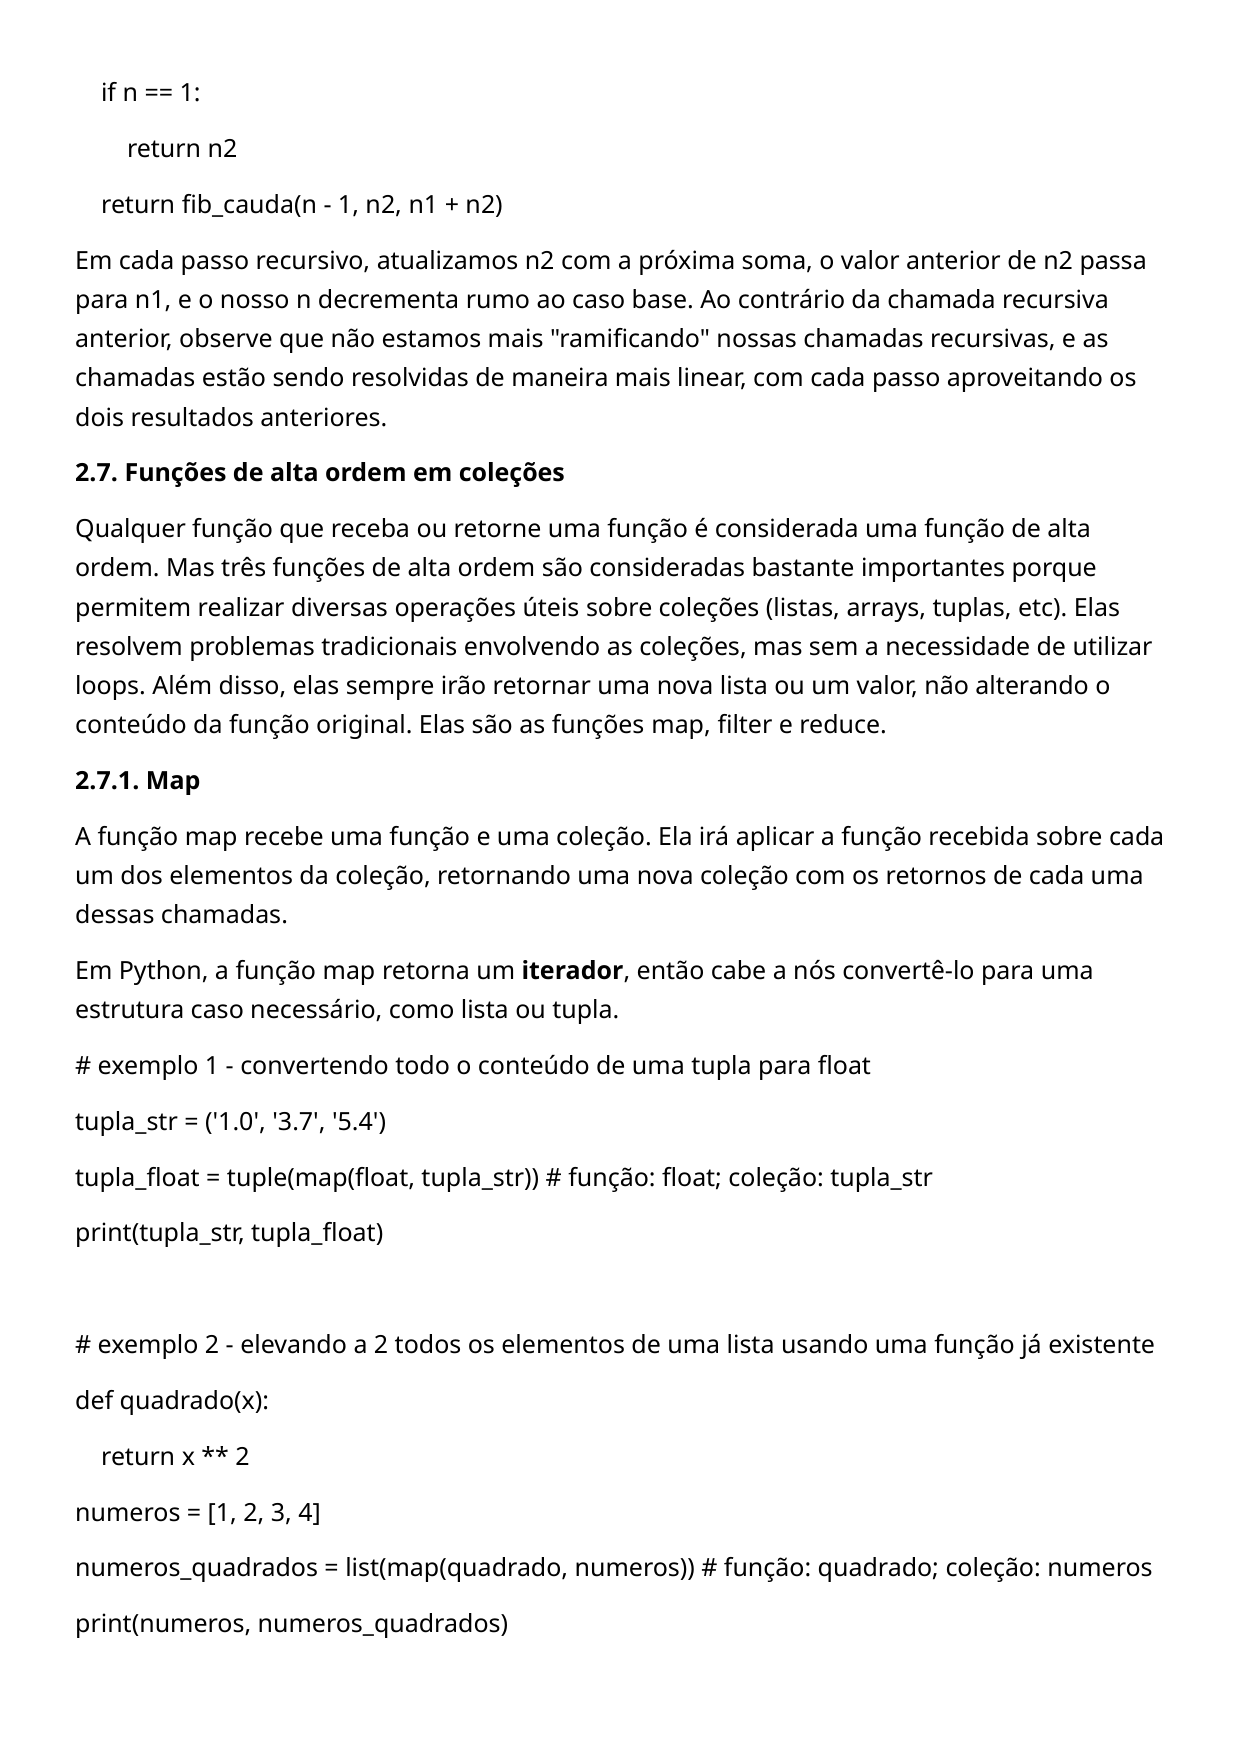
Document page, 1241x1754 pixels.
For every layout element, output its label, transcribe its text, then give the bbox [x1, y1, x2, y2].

text def quadrado(x): [75, 1382, 1165, 1417]
text return x ** 2 [75, 1438, 1165, 1472]
text # exemplo 1 - convertendo todo o conteúdo de uma tupla para float [75, 1047, 1165, 1082]
text if n == 1: [75, 75, 1165, 109]
text return fib_cauda(n - 1, n2, n1 + n2) [75, 187, 1165, 221]
text # exemplo 2 - elevando a 2 todos os elementos de uma lista usando uma função já existente [75, 1327, 1165, 1361]
text A função map recebe uma função e uma coleção. Ela irá aplicar a função recebida sobre cada um dos elementos da coleção, retornando uma nova coleção com os retornos de cada uma dessas chamadas. [75, 818, 1165, 931]
text Em cada passo recursivo, atualizamos n2 com a próxima soma, o valor anterior de n2 passa para n1, e o nosso n decrementa rumo ao caso base. Ao contrário da chamada recursiva anterior, observe que não estamos mais "ramificando" nossas chamadas recursivas, e as chamadas estão sendo resolvidas de maneira mais linear, com cada passo aproveitando os dois resultados anteriores. [75, 242, 1165, 433]
text tupla_str = ('1.0', '3.7', '5.4') [75, 1103, 1165, 1137]
text numeros = [1, 2, 3, 4] [75, 1494, 1165, 1528]
text return n2 [75, 131, 1165, 165]
text tupla_float = tuple(map(float, tupla_str)) # função: float; coleção: tupla_str [75, 1159, 1165, 1193]
text 2.7.1. Map [75, 762, 1165, 797]
text 2.7. Funções de alta ordem em coleções [75, 455, 1165, 489]
text print(numeros, numeros_quadrados) [75, 1606, 1165, 1640]
text numeros_quadrados = list(map(quadrado, numeros)) # função: quadrado; coleção: numeros [75, 1550, 1165, 1584]
text print(tupla_str, tupla_float) [75, 1215, 1165, 1249]
text Qualquer função que receba ou retorne uma função é considerada uma função de alta ordem. Mas três funções de alta ordem são consideradas bastante importantes porque permitem realizar diversas operações úteis sobre coleções (listas, arrays, tuplas, etc). Elas resolvem problemas tradicionais envolvendo as coleções, mas sem a necessidade de utilizar loops. Além disso, elas sempre irão retornar uma nova lista ou um valor, não alterando o conteúdo da função original. Elas são as funções map, filter e reduce. [75, 511, 1165, 741]
text Em Python, a função map retorna um iterador, então cabe a nós convertê-lo para uma estrutura caso necessário, como lista ou tupla. [75, 952, 1165, 1026]
